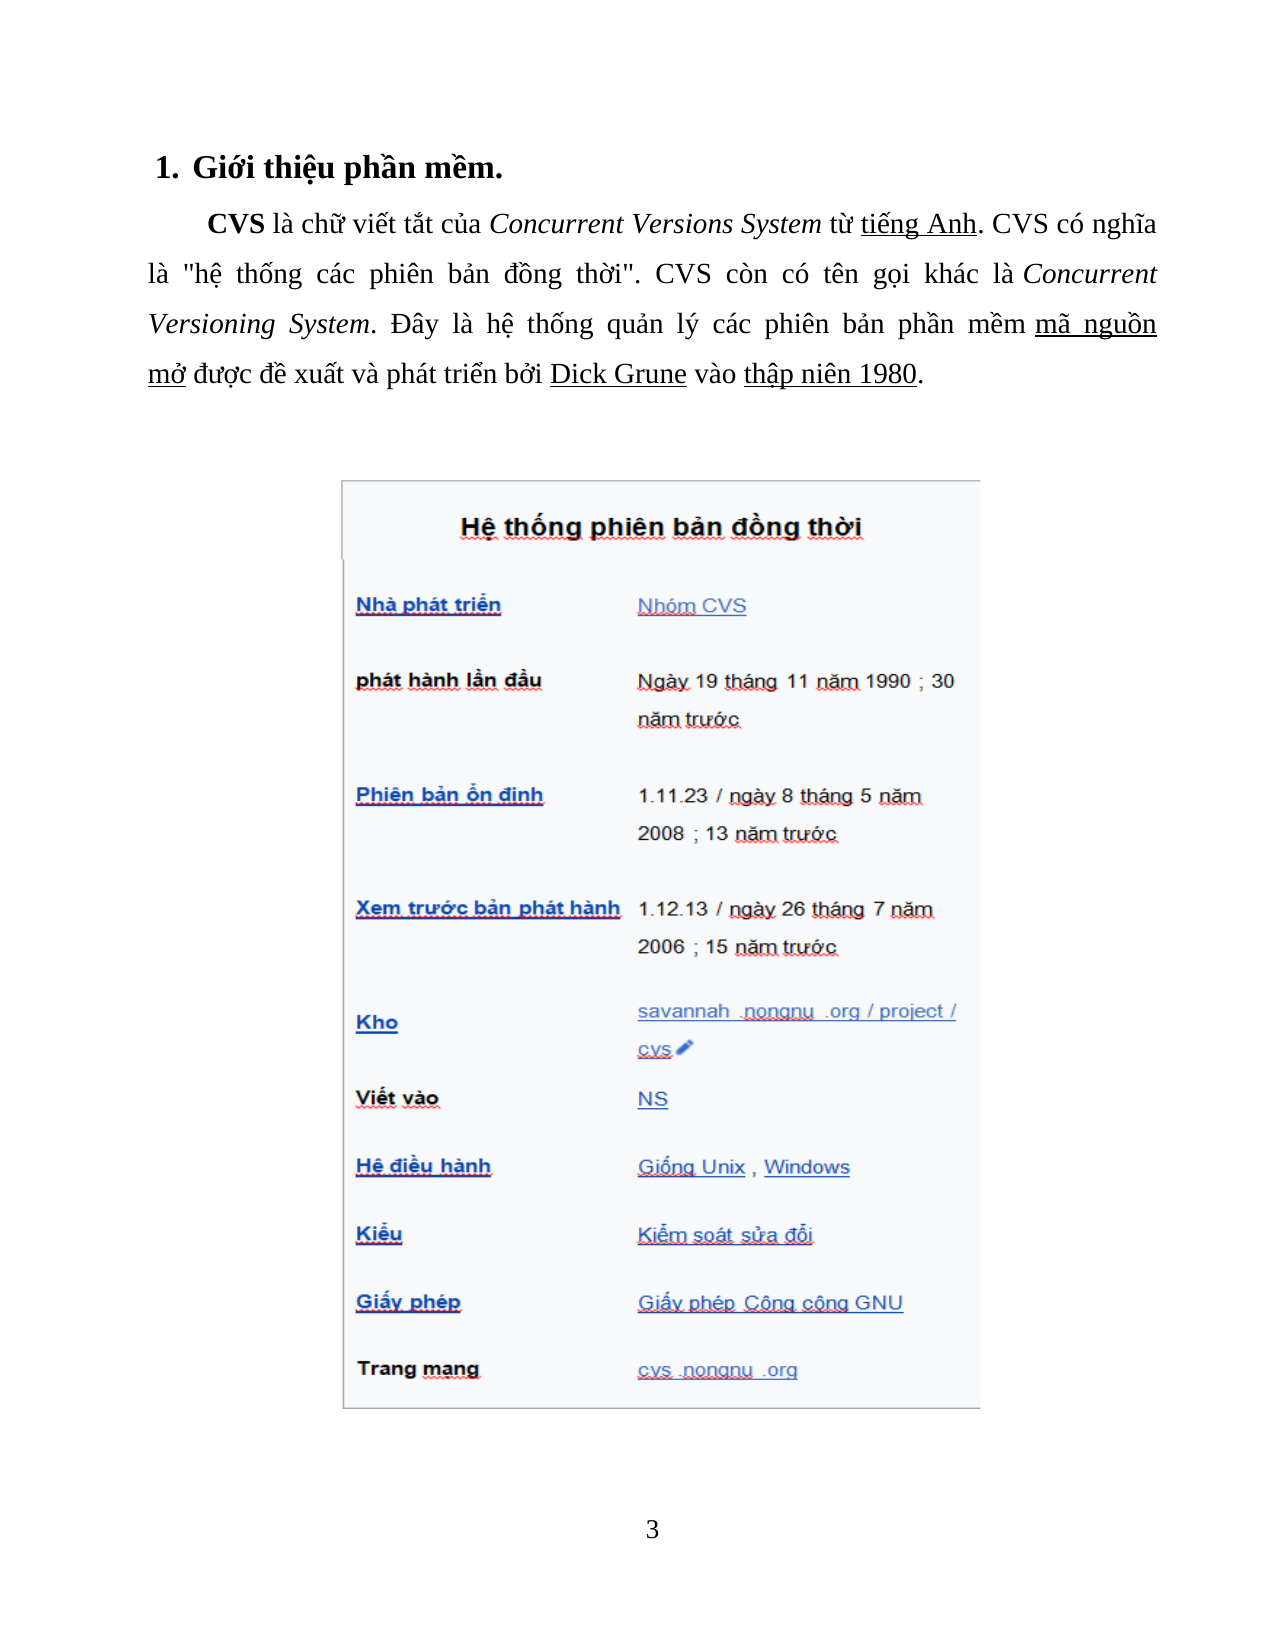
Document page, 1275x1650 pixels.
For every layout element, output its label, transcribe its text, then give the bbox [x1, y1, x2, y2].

text CVS là chữ viết tắt của Concurrent Versions System từ tiếng Anh. CVS có nghĩa là "hệ thống các phiên bản đồng thời". CVS còn có tên gọi khác là Concurrent Versioning System. Đây là hệ thống quản lý các phiên bản phần mềm mã nguồn mở được đề xuất và phát triển bởi Dick Grune vào thập niên 1980. [148, 340, 1157, 390]
list Giới thiệu phần mềm. [154, 148, 1157, 186]
picture [340, 475, 981, 1409]
text CVS là chữ viết tắt của Concurrent Versions System từ tiếng Anh. CVS có nghĩa là "hệ thống các phiên bản đồng thời". CVS còn có tên gọi khác là Concurrent Versioning System. Đây là hệ thống quản lý các phiên bản phần mềm mã nguồn mở được đề xuất và phát triển bởi Dick Grune vào thập niên 1980. [148, 206, 1157, 306]
